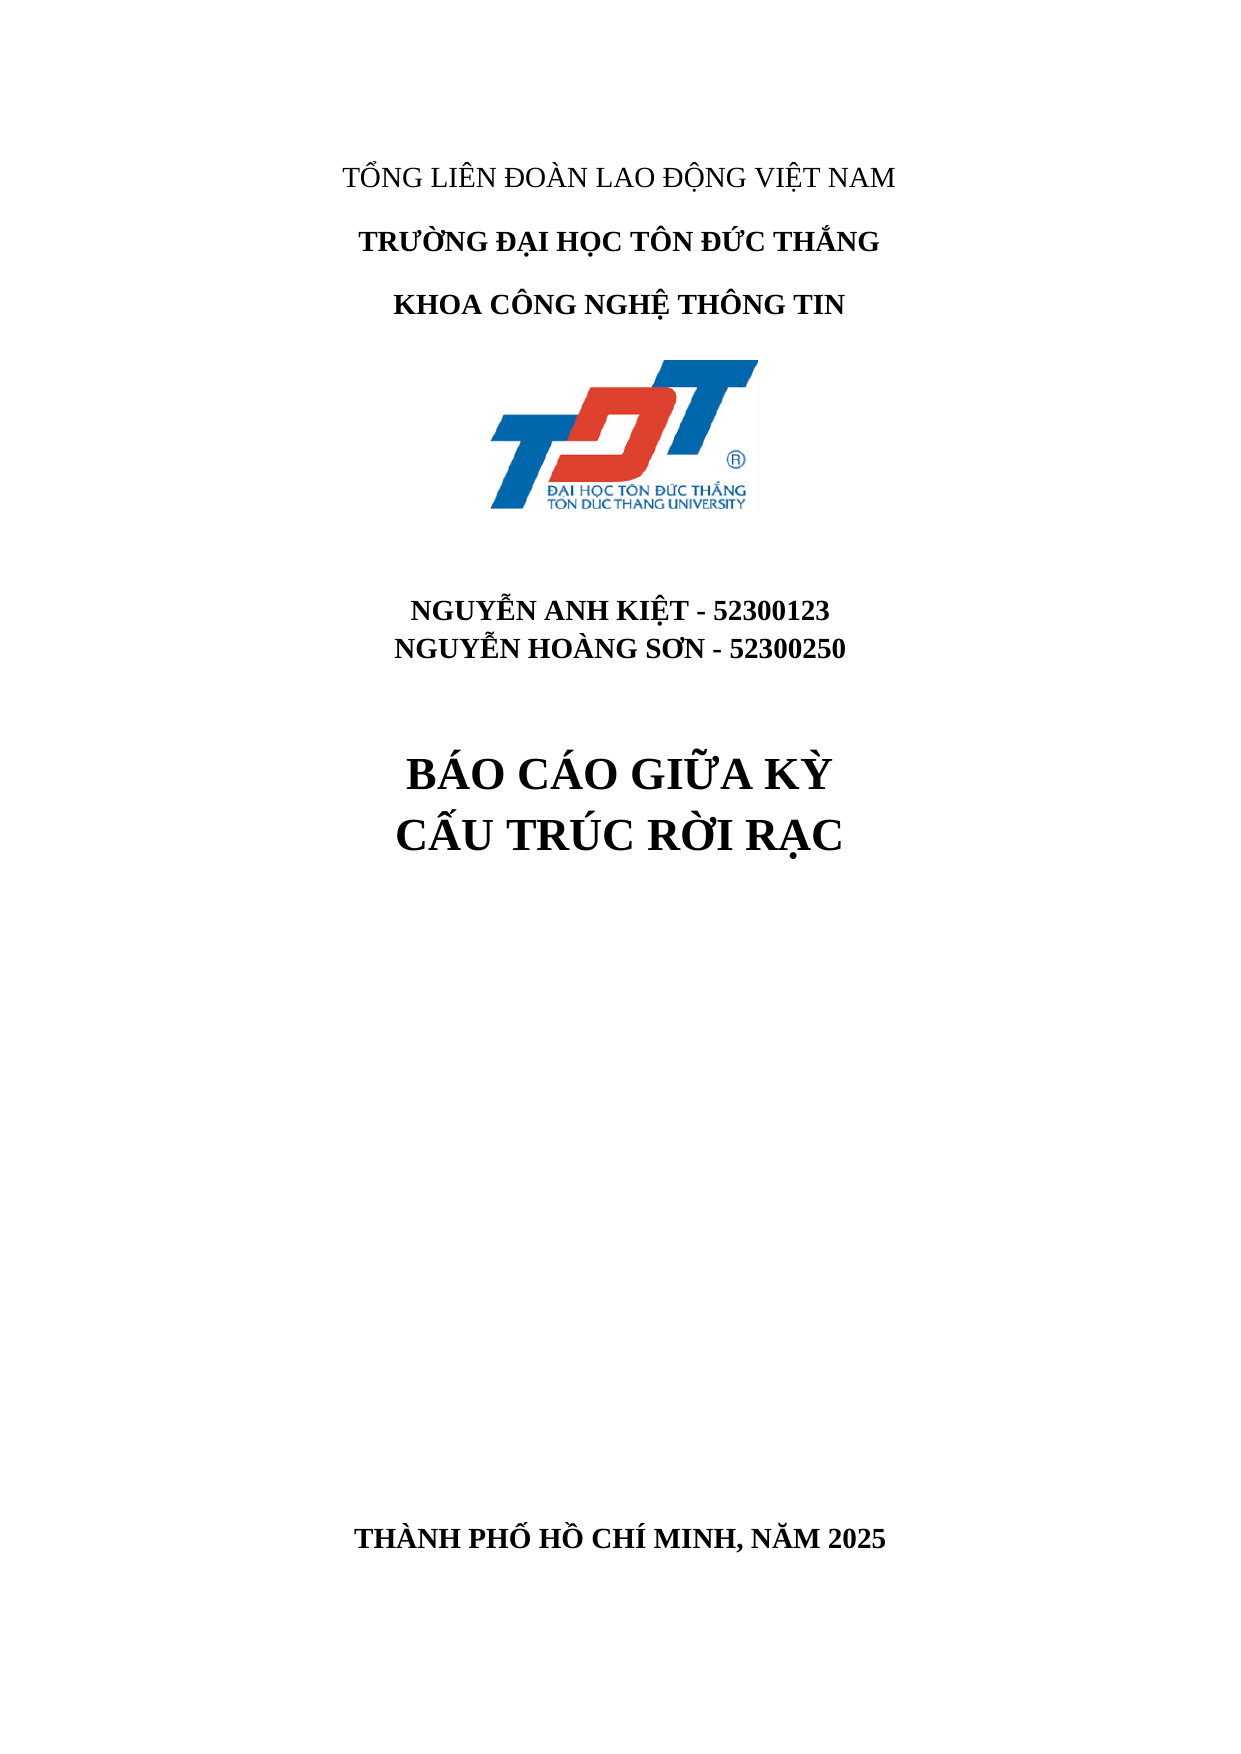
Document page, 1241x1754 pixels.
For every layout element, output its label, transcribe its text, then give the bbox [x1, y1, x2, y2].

text NGUYỄN ANH KIỆT - 52300123 [150, 593, 1090, 626]
picture [490, 360, 759, 509]
text BÁO CÁO GIỮA KỲ [150, 747, 1090, 799]
text TRƯỜNG ĐẠI HỌC TÔN ĐỨC THẮNG [206, 224, 1032, 257]
text THÀNH PHỐ HỒ CHÍ MINH, NĂM 2025 [150, 1521, 1090, 1554]
text TỔNG LIÊN ĐOÀN LAO ĐỘNG VIỆT NAM [206, 160, 1032, 194]
text CẤU TRÚC RỜI RẠC [150, 807, 1090, 860]
text KHOA CÔNG NGHỆ THÔNG TIN [206, 287, 1032, 321]
text NGUYỄN HOÀNG SƠN - 52300250 [150, 631, 1090, 665]
